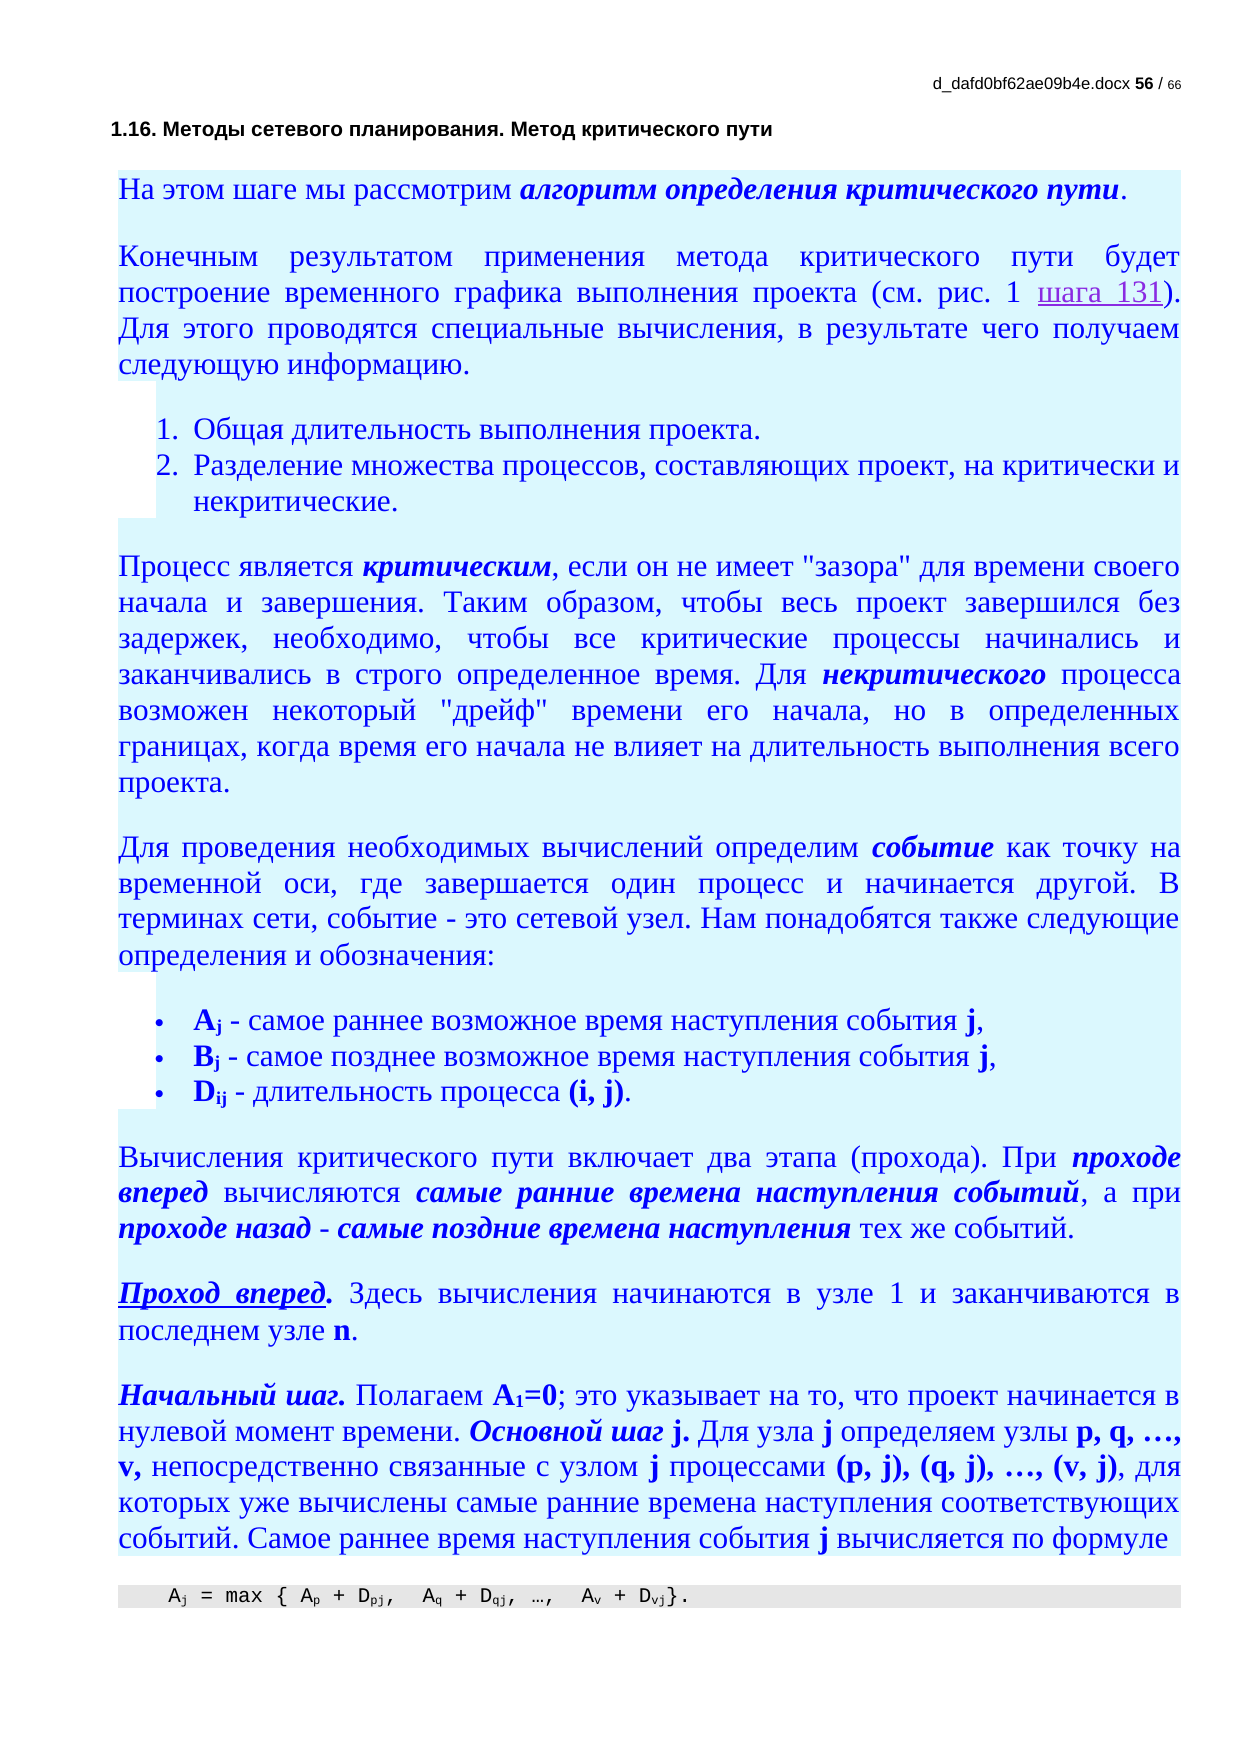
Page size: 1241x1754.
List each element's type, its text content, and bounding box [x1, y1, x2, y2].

text Процесс является критическим, если он не имеет "зазора" для времени своего начала и завершения. Таким образом, чтобы весь проект завершился без задержек, необходимо, чтобы все критические процессы начинались и заканчивались в строго определенное время. Для некритического процесса возможен некоторый "дрейф" времени его начала, но в определенных границах, когда время его начала не влияет на длительность выполнения всего проекта. [118, 547, 1181, 799]
list Общая длительность выполнения проекта. [156, 410, 1181, 446]
text Для проведения необходимых вычислений определим событие как точку на временной оси, где завершается один процесс и начинается другой. В терминах сети, событие - это сетевой узел. Нам понадобятся также следующие определения и обозначения: [118, 828, 1181, 972]
text Проход вперед. Здесь вычисления начинаются в узле 1 и заканчиваются в последнем узле n. [118, 1275, 1181, 1347]
text Вычисления критического пути включает два этапа (прохода). При проходе вперед вычисляются самые ранние времена наступления событий, а при проходе назад - самые поздние времена наступления тех же событий. [118, 1138, 1181, 1246]
list Bj - самое позднее возможное время наступления события j, [156, 1037, 1181, 1073]
list Aj - самое раннее возможное время наступления события j, [156, 1001, 1181, 1037]
text На этом шаге мы рассмотрим алгоритм определения критического пути. [118, 170, 1181, 206]
text Aj = max { Ap + Dpj, Aq + Dqj, …, Av + Dvj}. [118, 1585, 1181, 1608]
text Конечным результатом применения метода критического пути будет построение временного графика выполнения проекта (см. рис. 1 шага 131). Для этого проводятся специальные вычисления, в результате чего получаем следующую информацию. [118, 237, 1181, 381]
subtitle Методы сетевого планирования. Метод критического пути [162, 117, 1181, 141]
list Dij - длительность процесса (i, j). [156, 1073, 1181, 1109]
text Начальный шаг. Полагаем A1=0; это указывает на то, что проект начинается в нулевой момент времени. Основной шаг j. Для узла j определяем узлы p, q, …, v, непосредственно связанные с узлом j процессами (p, j), (q, j), …, (v, j), для которых уже вычислены самые ранние времена наступления соответствующих событий. Самое раннее время наступления события j вычисляется по формуле [118, 1376, 1181, 1556]
list Разделение множества процессов, составляющих проект, на критически и некритические. [156, 446, 1181, 518]
